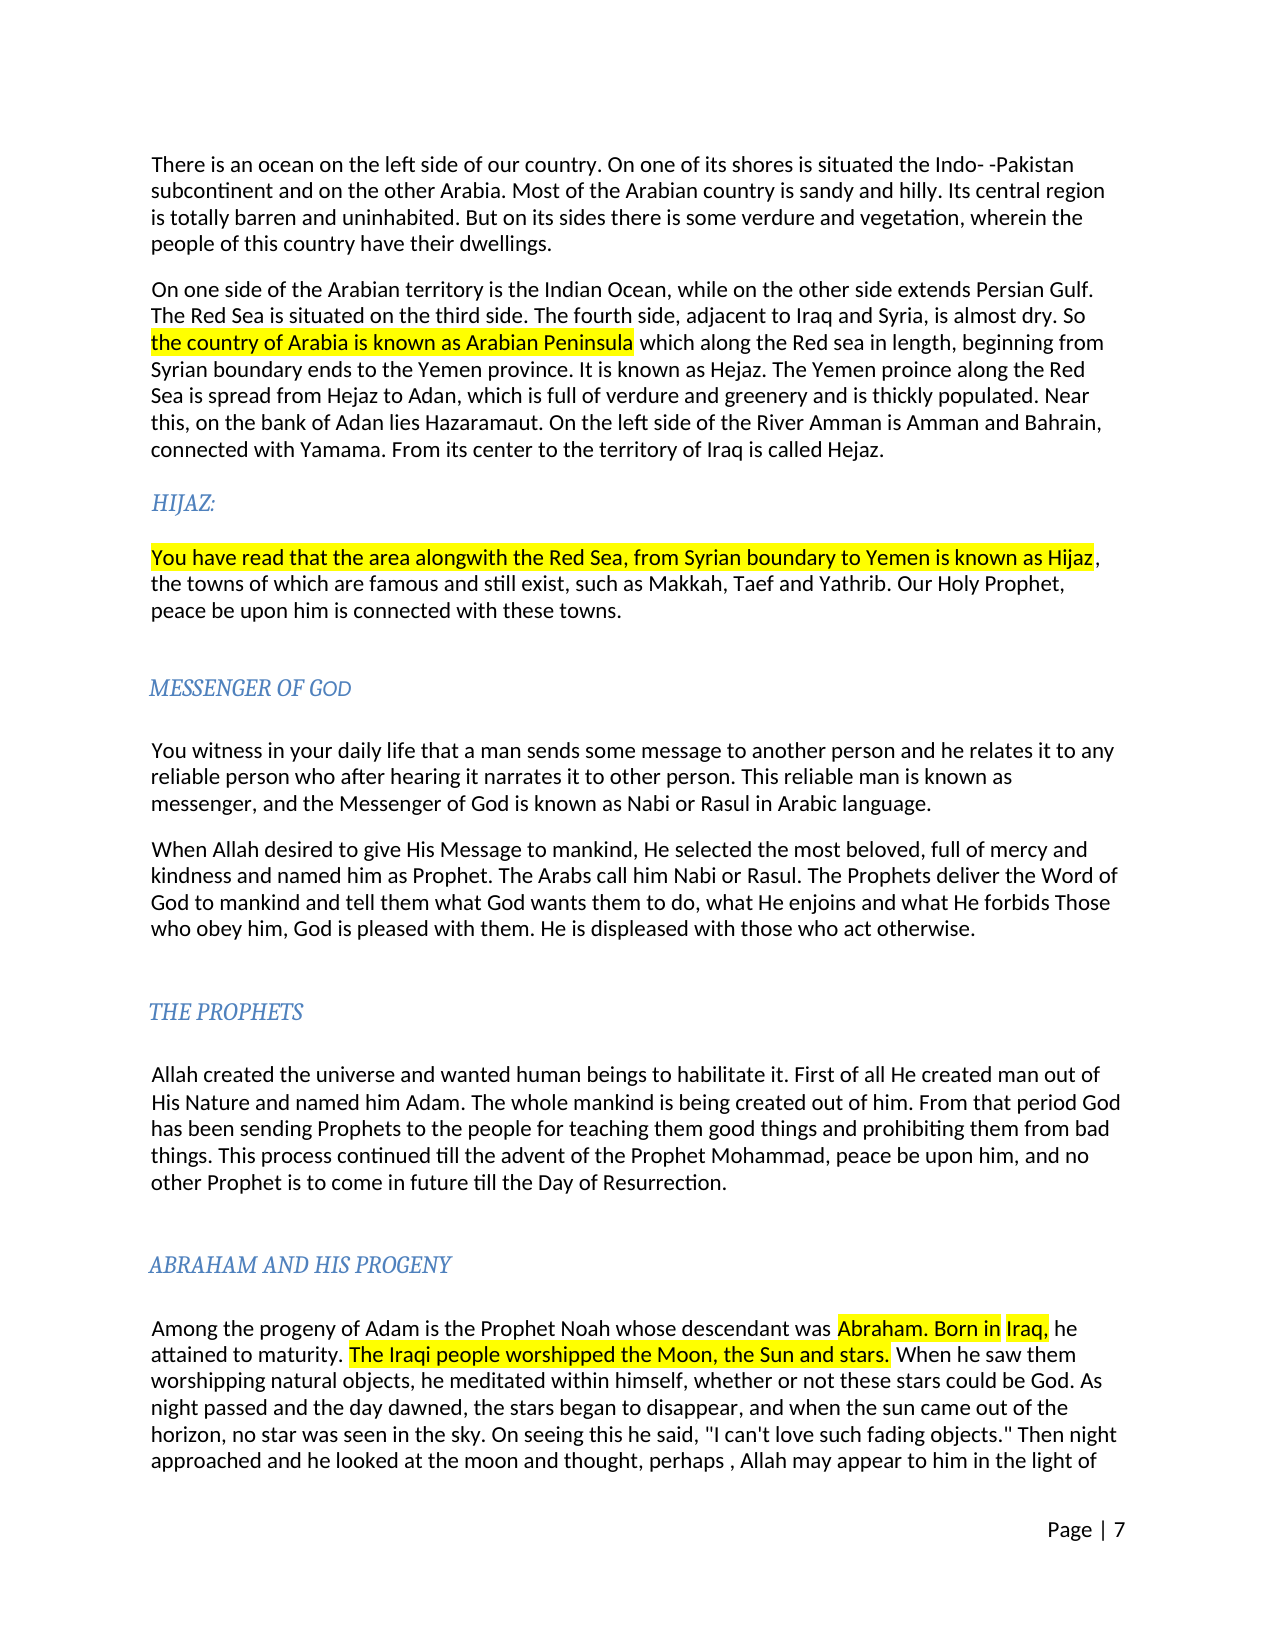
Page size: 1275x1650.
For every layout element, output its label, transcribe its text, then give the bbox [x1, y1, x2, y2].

text MESSENGER OF GOD [148, 674, 1127, 702]
text You witness in your daily life that a man sends some message to another person and he relates it to any reliable person who after hearing it narrates it to other person. This reliable man is known as messenger, and the Messenger of God is known as Nabi or Rasul in Arabic language. [151, 737, 1123, 817]
text HIJAZ: [151, 490, 1111, 517]
text Allah created the universe and wanted human beings to habilitate it. First of all He created man out of [151, 1061, 1123, 1087]
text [151, 1315, 1123, 1474]
text THE PROPHETS [148, 997, 1127, 1026]
text When Allah desired to give His Message to mankind, He selected the most beloved, full of mercy and kindness and named him as Prophet. The Arabs call him Nabi or Rasul. The Prophets deliver the Word of God to mankind and tell them what God wants them to do, what He enjoins and what He forbids Those who obey him, God is pleased with them. He is displeased with those who act otherwise. [151, 836, 1123, 942]
text On one side of the Arabian territory is the Indian Ocean, while on the other side extends Persian Gulf. The Red Sea is situated on the third side. The fourth side, adjacent to Iraq and Syria, is almost dry. So the country of Arabia is known as Arabian Peninsula which along the Red sea in length, beginning from Syrian boundary ends to the Yemen province. It is known as Hejaz. The Yemen proince along the Red Sea is spread from Hejaz to Adan, which is full of verdure and greenery and is thickly populated. Near this, on the bank of Adan lies Hazaramaut. On the left side of the River Amman is Amman and Bahrain, connected with Yamama. From its center to the territory of Iraq is called Hejaz. [151, 276, 1111, 463]
text His Nature and named him Adam. The whole mankind is being created out of him. From that period God has been sending Prophets to the people for teaching them good things and prohibiting them from bad things. This process continued till the advent of the Prophet Mohammad, peace be upon him, and no other Prophet is to come in future till the Day of Resurrection. [151, 1089, 1123, 1196]
text You have read that the area alongwith the Red Sea, from Syrian boundary to Yemen is known as Hijaz, the towns of which are famous and still exist, such as Makkah, Taef and Yathrib. Our Holy Prophet, peace be upon him is connected with these towns. [151, 544, 1123, 624]
text ABRAHAM AND HIS PROGENY [148, 1251, 1127, 1280]
text There is an ocean on the left side of our country. On one of its shores is situated the Indo- -Pakistan subcontinent and on the other Arabia. Most of the Arabian country is sandy and hilly. Its central region is totally barren and uninhabited. But on its sides there is some verdure and vegetation, wherein the people of this country have their dwellings. [151, 151, 1123, 257]
